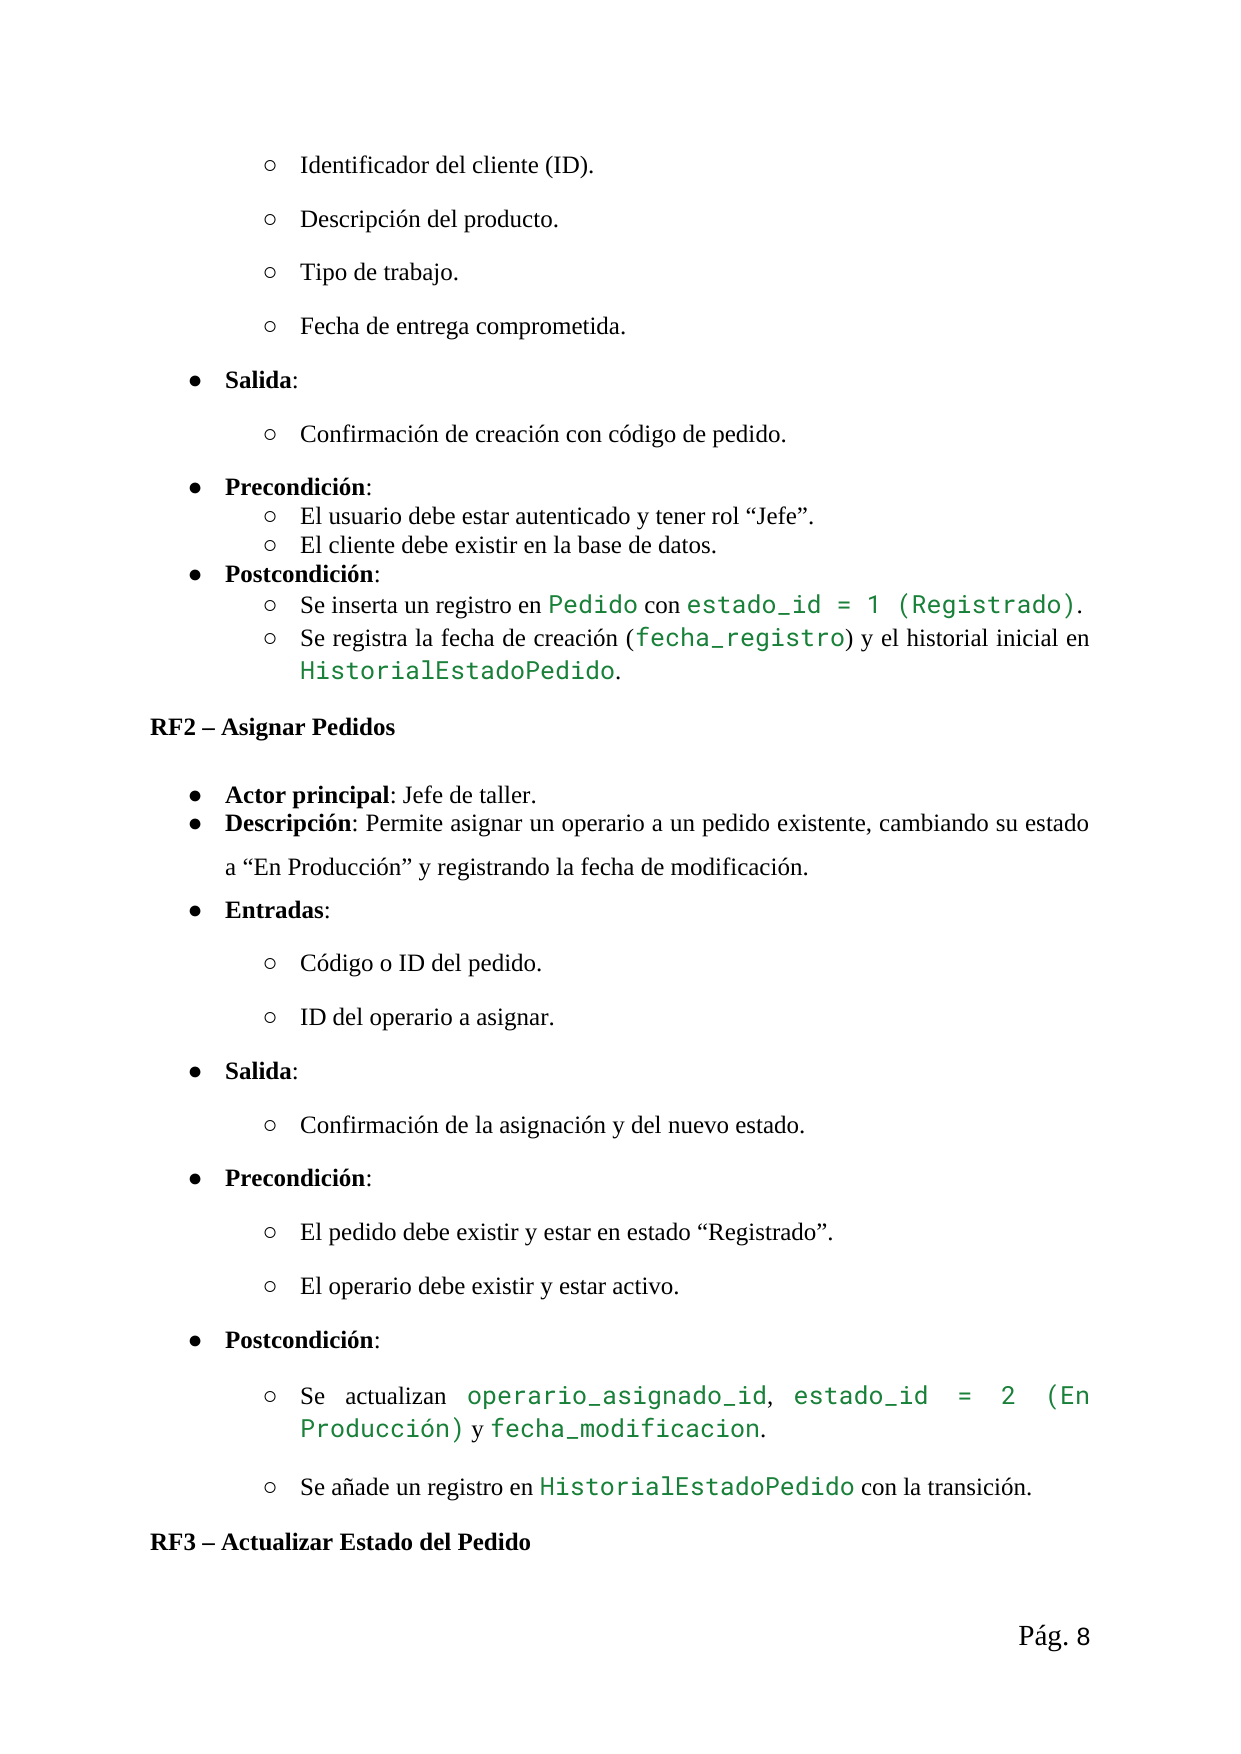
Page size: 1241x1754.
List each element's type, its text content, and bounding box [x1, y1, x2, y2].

text RF2 – Asignar Pedidos [150, 712, 1090, 740]
list Precondición: [187, 472, 1090, 501]
list Identificador del cliente (ID). [262, 150, 1090, 179]
list ID del operario a asignar. [262, 1002, 1090, 1031]
list Entradas: [187, 895, 1090, 923]
list Tipo de trabajo. [262, 257, 1090, 286]
list Confirmación de creación con código de pedido. [262, 419, 1090, 447]
list Postcondición: [187, 559, 1090, 587]
list El pedido debe existir y estar en estado “Registrado”. [262, 1217, 1090, 1246]
list Descripción del producto. [262, 204, 1090, 232]
text RF3 – Actualizar Estado del Pedido [150, 1527, 1090, 1556]
list Se actualizan operario_asignado_id, estado_id = 2 (En Producción) y fecha_modificacion. [262, 1378, 1090, 1444]
list Se inserta un registro en Pedido con estado_id = 1 (Registrado). [262, 587, 1090, 621]
list Precondición: [187, 1163, 1090, 1192]
list Actor principal: Jefe de taller. [187, 780, 1090, 808]
list Postcondición: [187, 1325, 1090, 1353]
list El usuario debe estar autenticado y tener rol “Jefe”. [262, 501, 1090, 530]
list El cliente debe existir en la base de datos. [262, 530, 1090, 559]
list Confirmación de la asignación y del nuevo estado. [262, 1110, 1090, 1138]
list Código o ID del pedido. [262, 948, 1090, 977]
list El operario debe existir y estar activo. [262, 1271, 1090, 1300]
list Se registra la fecha de creación (fecha_registro) y el historial inicial en HistorialEstadoPedido. [262, 621, 1090, 687]
list Se añade un registro en HistorialEstadoPedido con la transición. [262, 1469, 1090, 1502]
list Fecha de entrega comprometida. [262, 311, 1090, 340]
list Salida: [187, 365, 1090, 394]
list Descripción: Permite asignar un operario a un pedido existente, cambiando su estado a “En Producción” y registrando la fecha de modificación. [187, 808, 1090, 880]
list Salida: [187, 1056, 1090, 1085]
